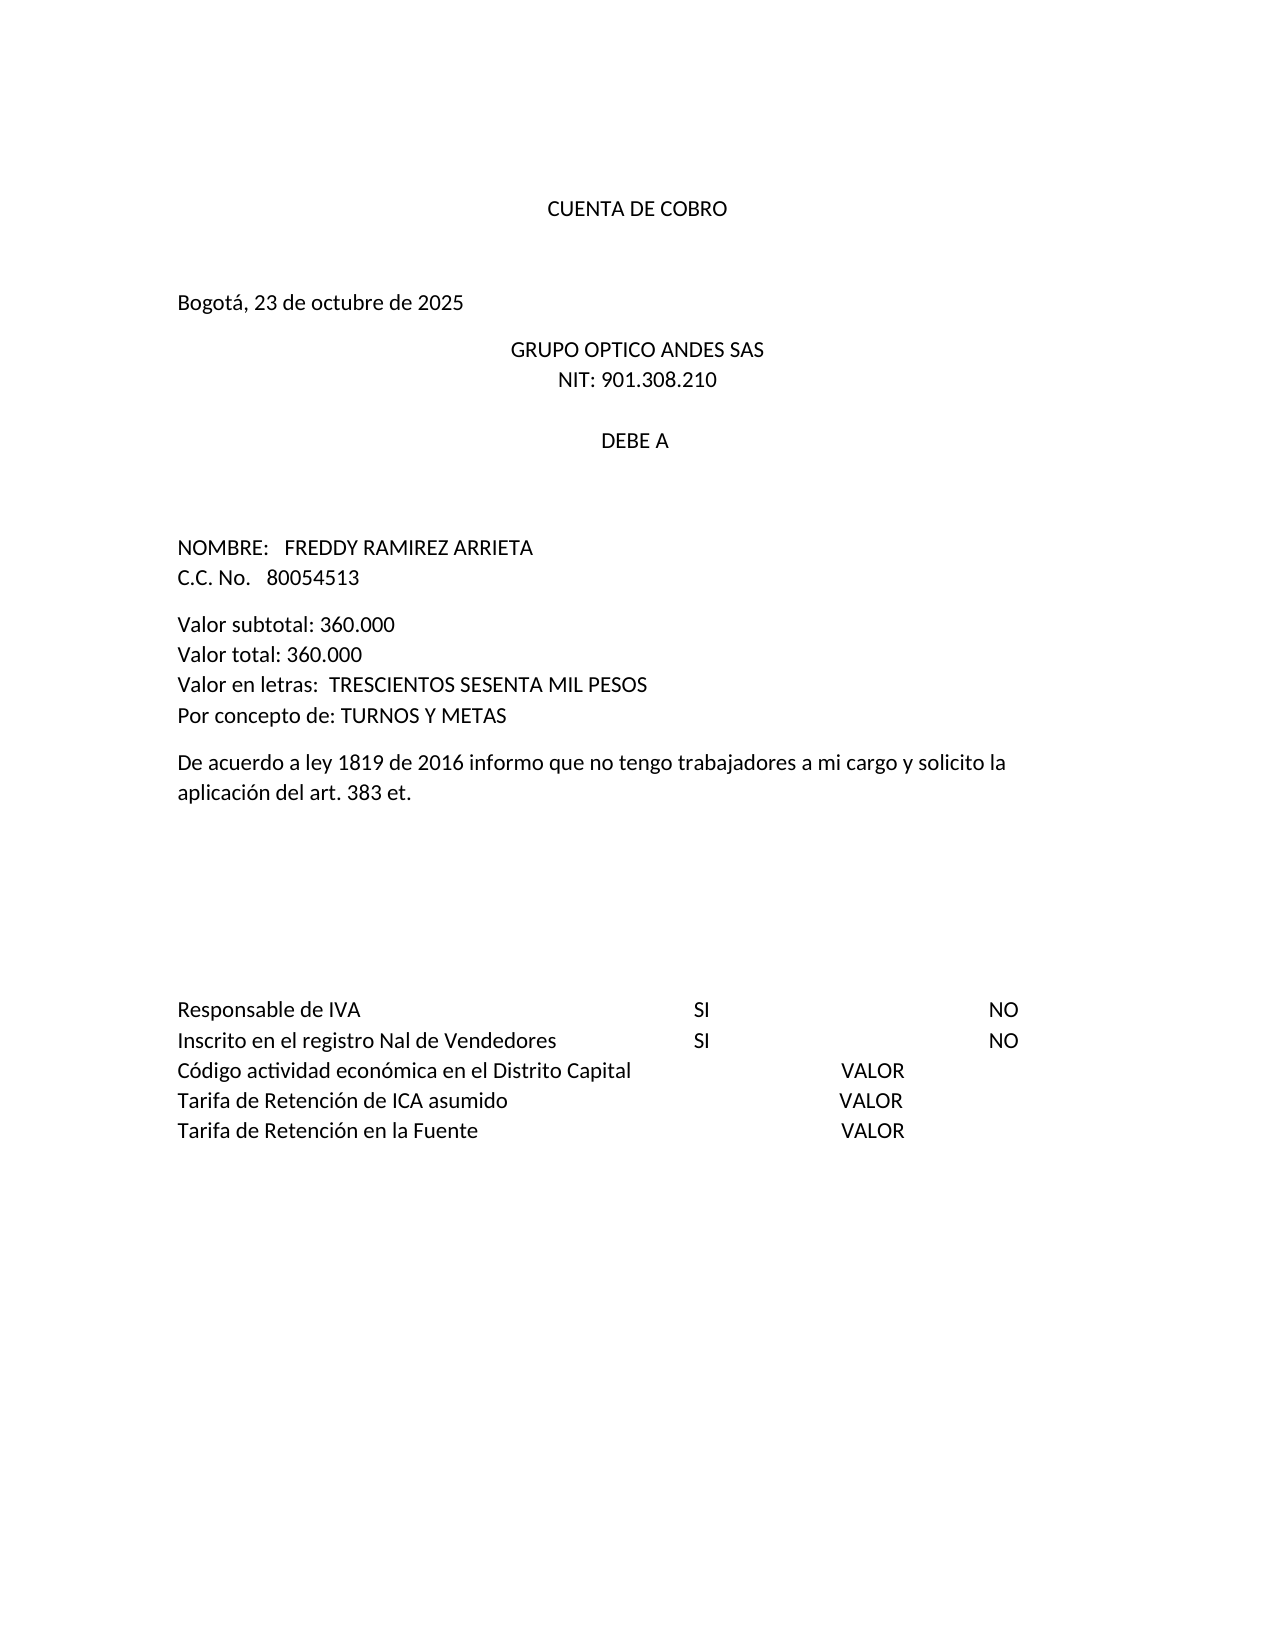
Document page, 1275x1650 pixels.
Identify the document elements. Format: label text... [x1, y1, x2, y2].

text Valor subtotal: 360.000 Valor total: 360.000 Valor en letras: TRESCIENTOS SESENTA MIL PESOS Por concepto de: TURNOS Y METAS [177, 610, 1098, 729]
text Bogotá, 23 de octubre de 2025 [177, 288, 1098, 316]
text De acuerdo a ley 1819 de 2016 informo que no tengo trabajadores a mi cargo y solicito la aplicación del art. 383 et. [177, 748, 1098, 836]
text CUENTA DE COBRO [177, 194, 1098, 222]
text NOMBRE: FREDDY RAMIREZ ARRIETA C.C. No. 80054513 [177, 533, 1098, 591]
text GRUPO OPTICO ANDES SAS NIT: 901.308.210 DEBE A [177, 335, 1098, 514]
text Responsable de IVA SI NO Inscrito en el registro Nal de Vendedores SI NO Código actividad económica en el Distrito Capital VALOR Tarifa de Retención de ICA asumido VALOR Tarifa de Retención en la Fuente VALOR [177, 996, 1098, 1144]
